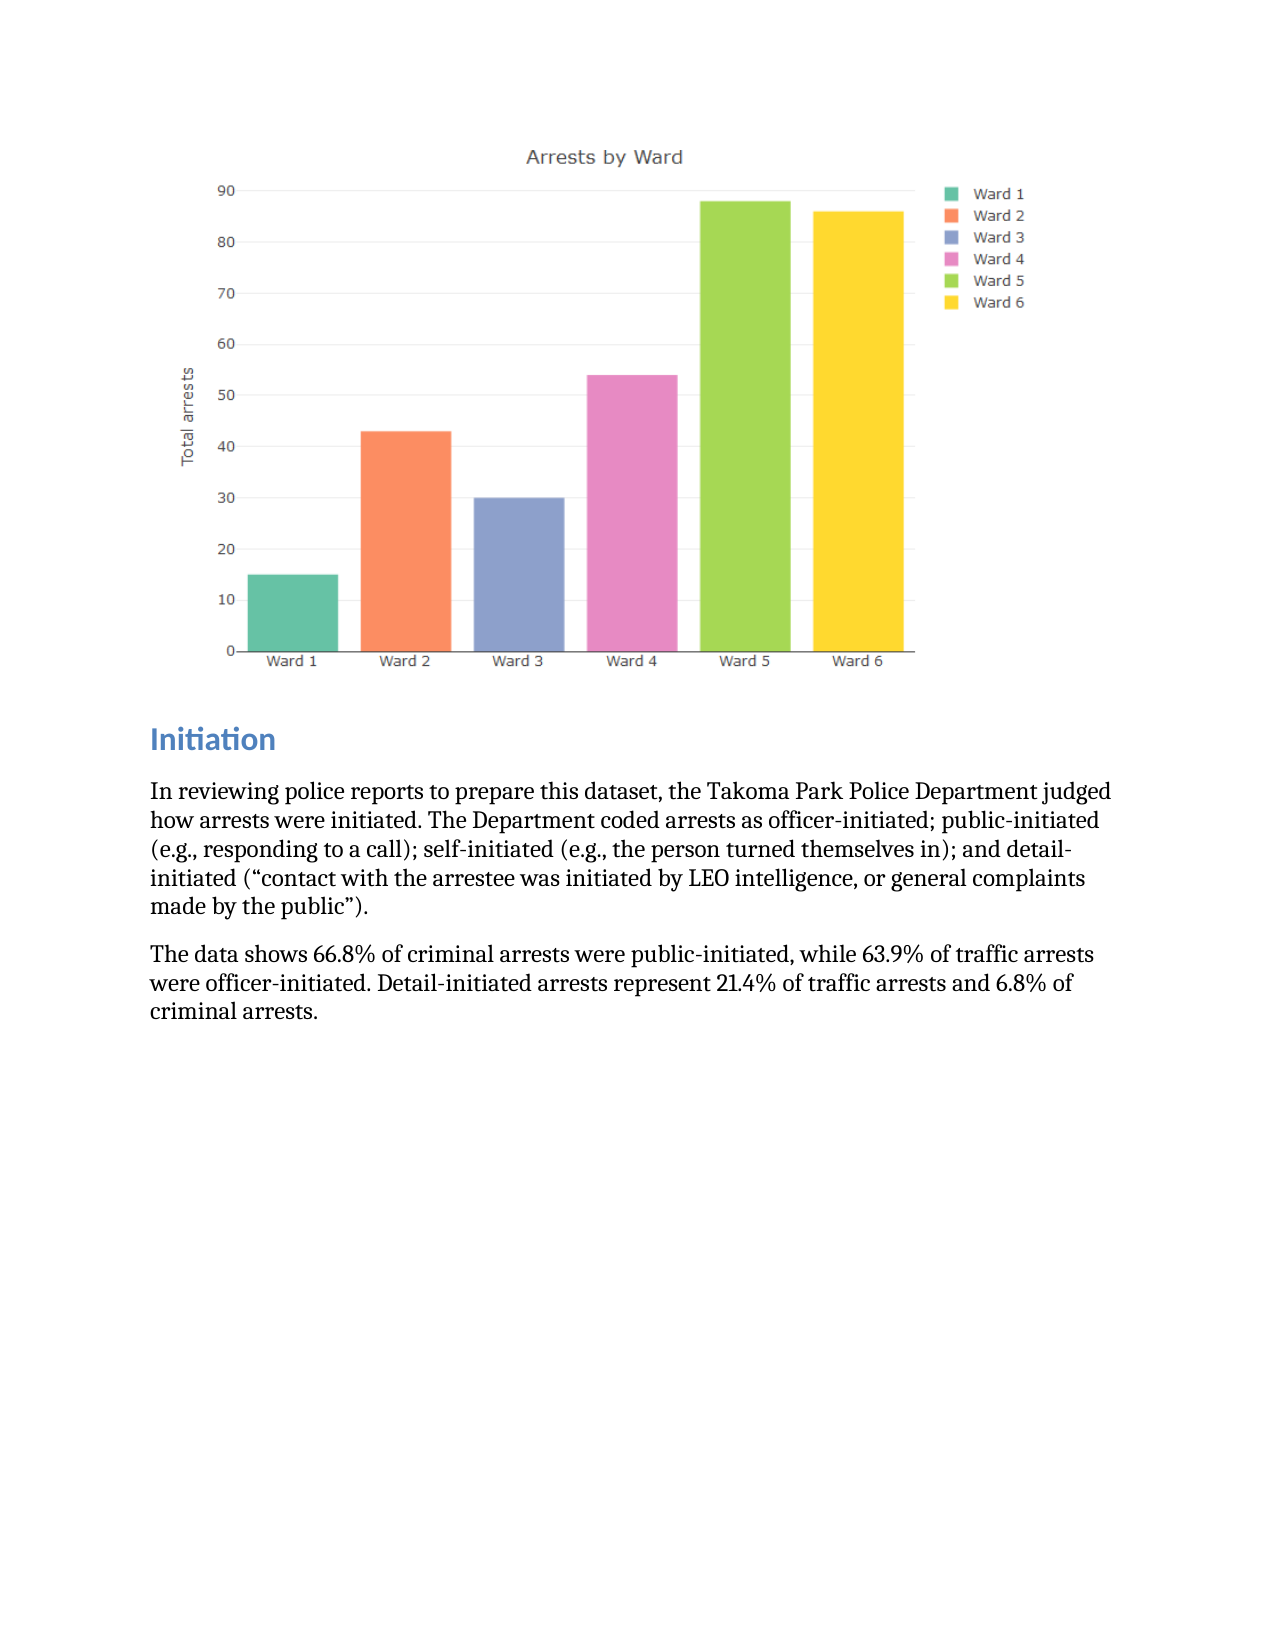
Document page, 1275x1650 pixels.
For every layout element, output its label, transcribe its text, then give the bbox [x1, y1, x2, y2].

text The data shows 66.8% of criminal arrests were public-initiated, while 63.9% of traffic arrests were officer-initiated. Detail-initiated arrests represent 21.4% of traffic arrests and 6.8% of criminal arrests. [150, 940, 1125, 1026]
subtitle Initiation [150, 718, 1125, 758]
text In reviewing police reports to prepare this dataset, the Takoma Park Police Department judged how arrests were initiated. The Department coded arrests as officer-initiated; public-initiated (e.g., responding to a call); self-initiated (e.g., the person turned themselves in); and detail-initiated (“contact with the arrestee was initiated by LEO intelligence, or general complaints made by the public”). [150, 777, 1125, 921]
picture [168, 150, 1044, 697]
